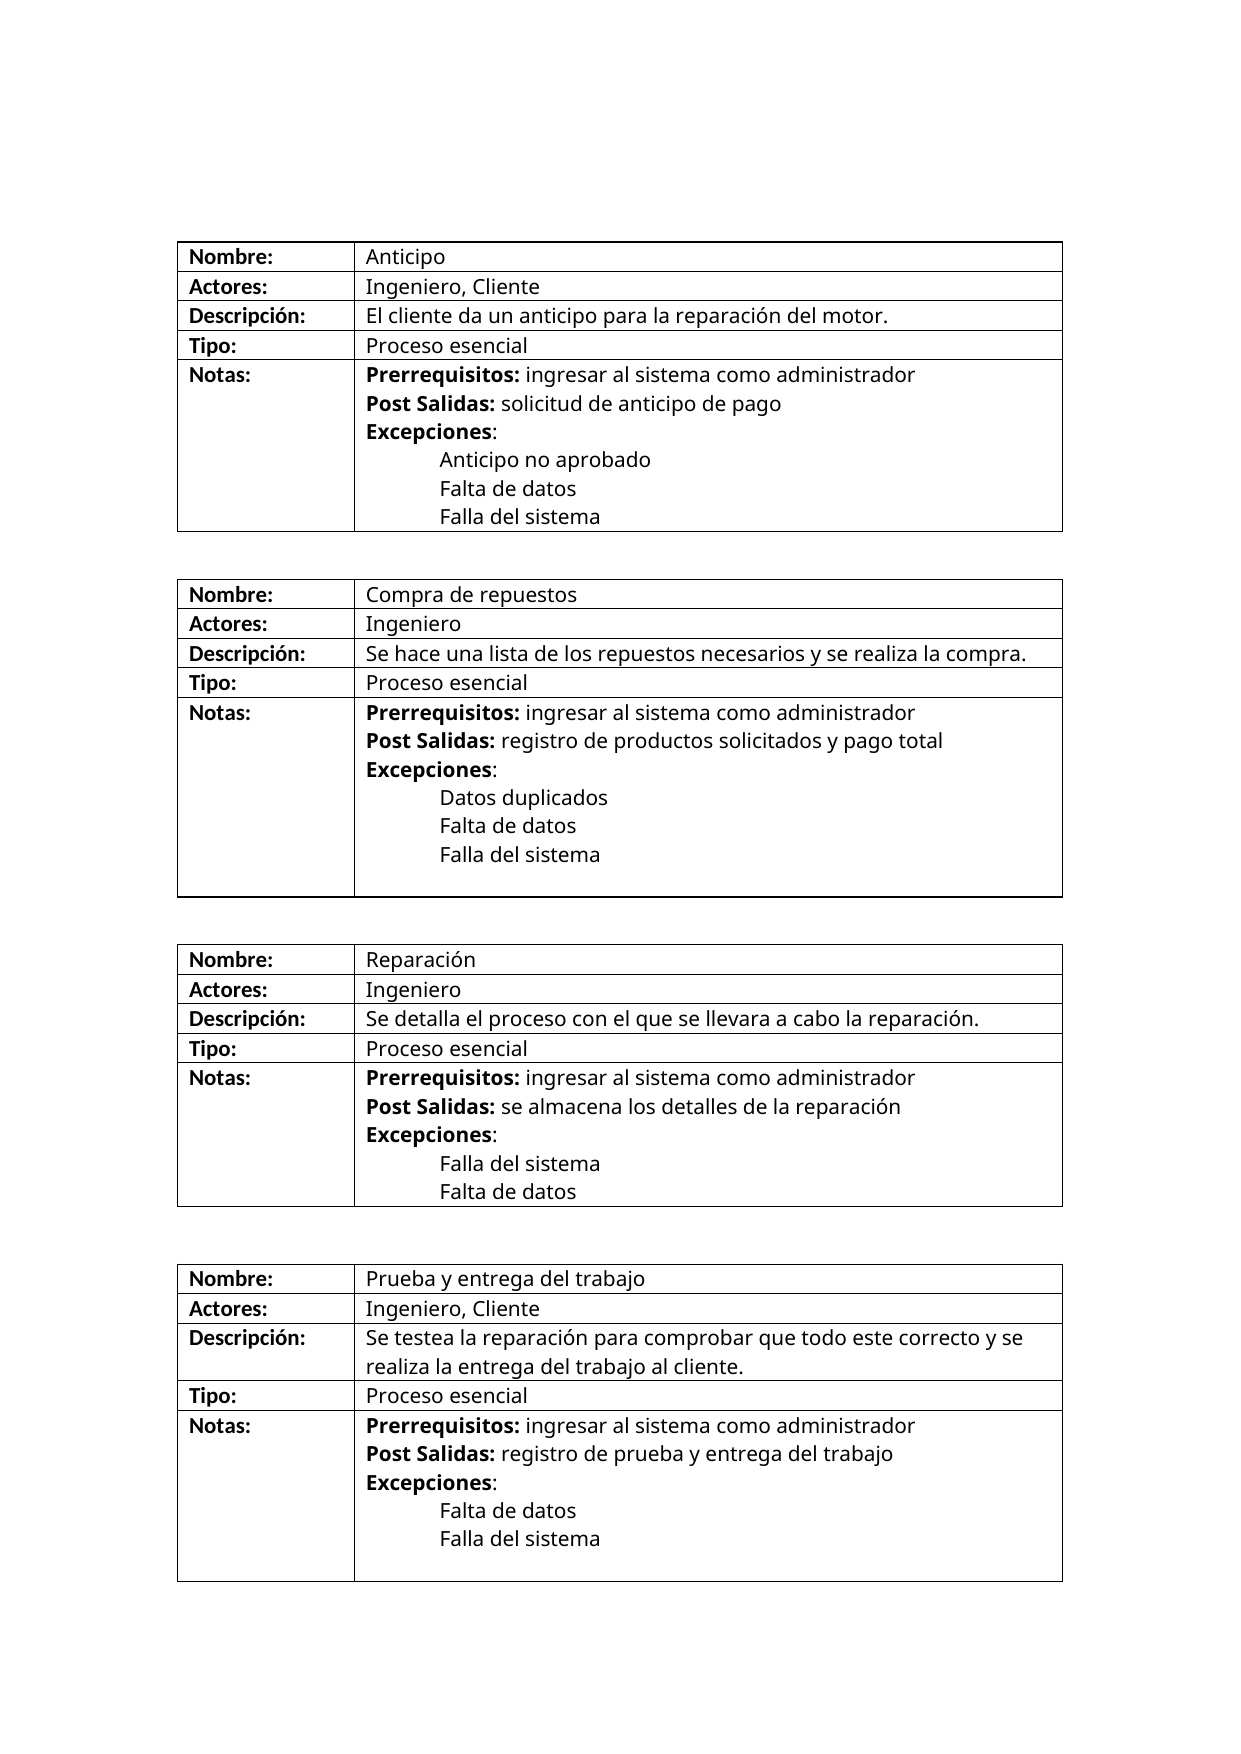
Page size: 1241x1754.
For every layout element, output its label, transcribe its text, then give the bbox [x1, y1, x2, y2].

table_cell Proceso esencial [355, 668, 1062, 697]
table_cell Tipo: [178, 1381, 354, 1410]
table_cell Tipo: [178, 1034, 354, 1062]
table_header Prueba y entrega del trabajo [355, 1265, 1062, 1293]
table_cell Ingeniero, Cliente [355, 272, 1062, 300]
table_cell Actores: [178, 609, 354, 638]
table_cell Prerrequisitos: ingresar al sistema como administrador Post Salidas: solicitud de anticipo de pago Excepciones: Anticipo no aprobado Falta de datos Falla del sistema [355, 360, 1062, 531]
table_cell Prerrequisitos: ingresar al sistema como administrador Post Salidas: registro de productos solicitados y pago total Excepciones: Datos duplicados Falta de datos Falla del sistema [355, 698, 1062, 896]
table_cell Proceso esencial [355, 1034, 1062, 1062]
table_cell Prerrequisitos: ingresar al sistema como administrador Post Salidas: se almacena los detalles de la reparación Excepciones: Falla del sistema Falta de datos [355, 1063, 1062, 1206]
table_cell Actores: [178, 272, 354, 300]
table_header Nombre: [178, 580, 354, 608]
table_cell Descripción: [178, 1004, 354, 1033]
table_cell Notas: [178, 1411, 354, 1581]
table_header Reparación [355, 945, 1062, 974]
table_cell Notas: [178, 698, 354, 896]
table_cell Ingeniero [355, 609, 1062, 638]
table_cell Se detalla el proceso con el que se llevara a cabo la reparación. [355, 1004, 1062, 1033]
table_cell Se testea la reparación para comprobar que todo este correcto y se realiza la entrega del trabajo al cliente. [355, 1324, 1062, 1380]
table_cell Ingeniero [355, 975, 1062, 1003]
table_cell Actores: [178, 1294, 354, 1322]
table_cell Proceso esencial [355, 1381, 1062, 1410]
table_cell Descripción: [178, 1324, 354, 1380]
table_cell Tipo: [178, 331, 354, 359]
table_cell Ingeniero, Cliente [355, 1294, 1062, 1322]
table_header Nombre: [178, 945, 354, 974]
table_cell Prerrequisitos: ingresar al sistema como administrador Post Salidas: registro de prueba y entrega del trabajo Excepciones: Falta de datos Falla del sistema [355, 1411, 1062, 1581]
table_cell Proceso esencial [355, 331, 1062, 359]
table_header Compra de repuestos [355, 580, 1062, 608]
table_cell Se hace una lista de los repuestos necesarios y se realiza la compra. [355, 639, 1062, 667]
table_cell El cliente da un anticipo para la reparación del motor. [355, 301, 1062, 330]
table_cell Descripción: [178, 301, 354, 330]
table_cell Descripción: [178, 639, 354, 667]
table_cell Notas: [178, 360, 354, 531]
table_cell Notas: [178, 1063, 354, 1206]
table_header Nombre: [178, 243, 354, 271]
table_header Anticipo [355, 243, 1062, 271]
table_header Nombre: [178, 1265, 354, 1293]
table_cell Tipo: [178, 668, 354, 697]
table_cell Actores: [178, 975, 354, 1003]
